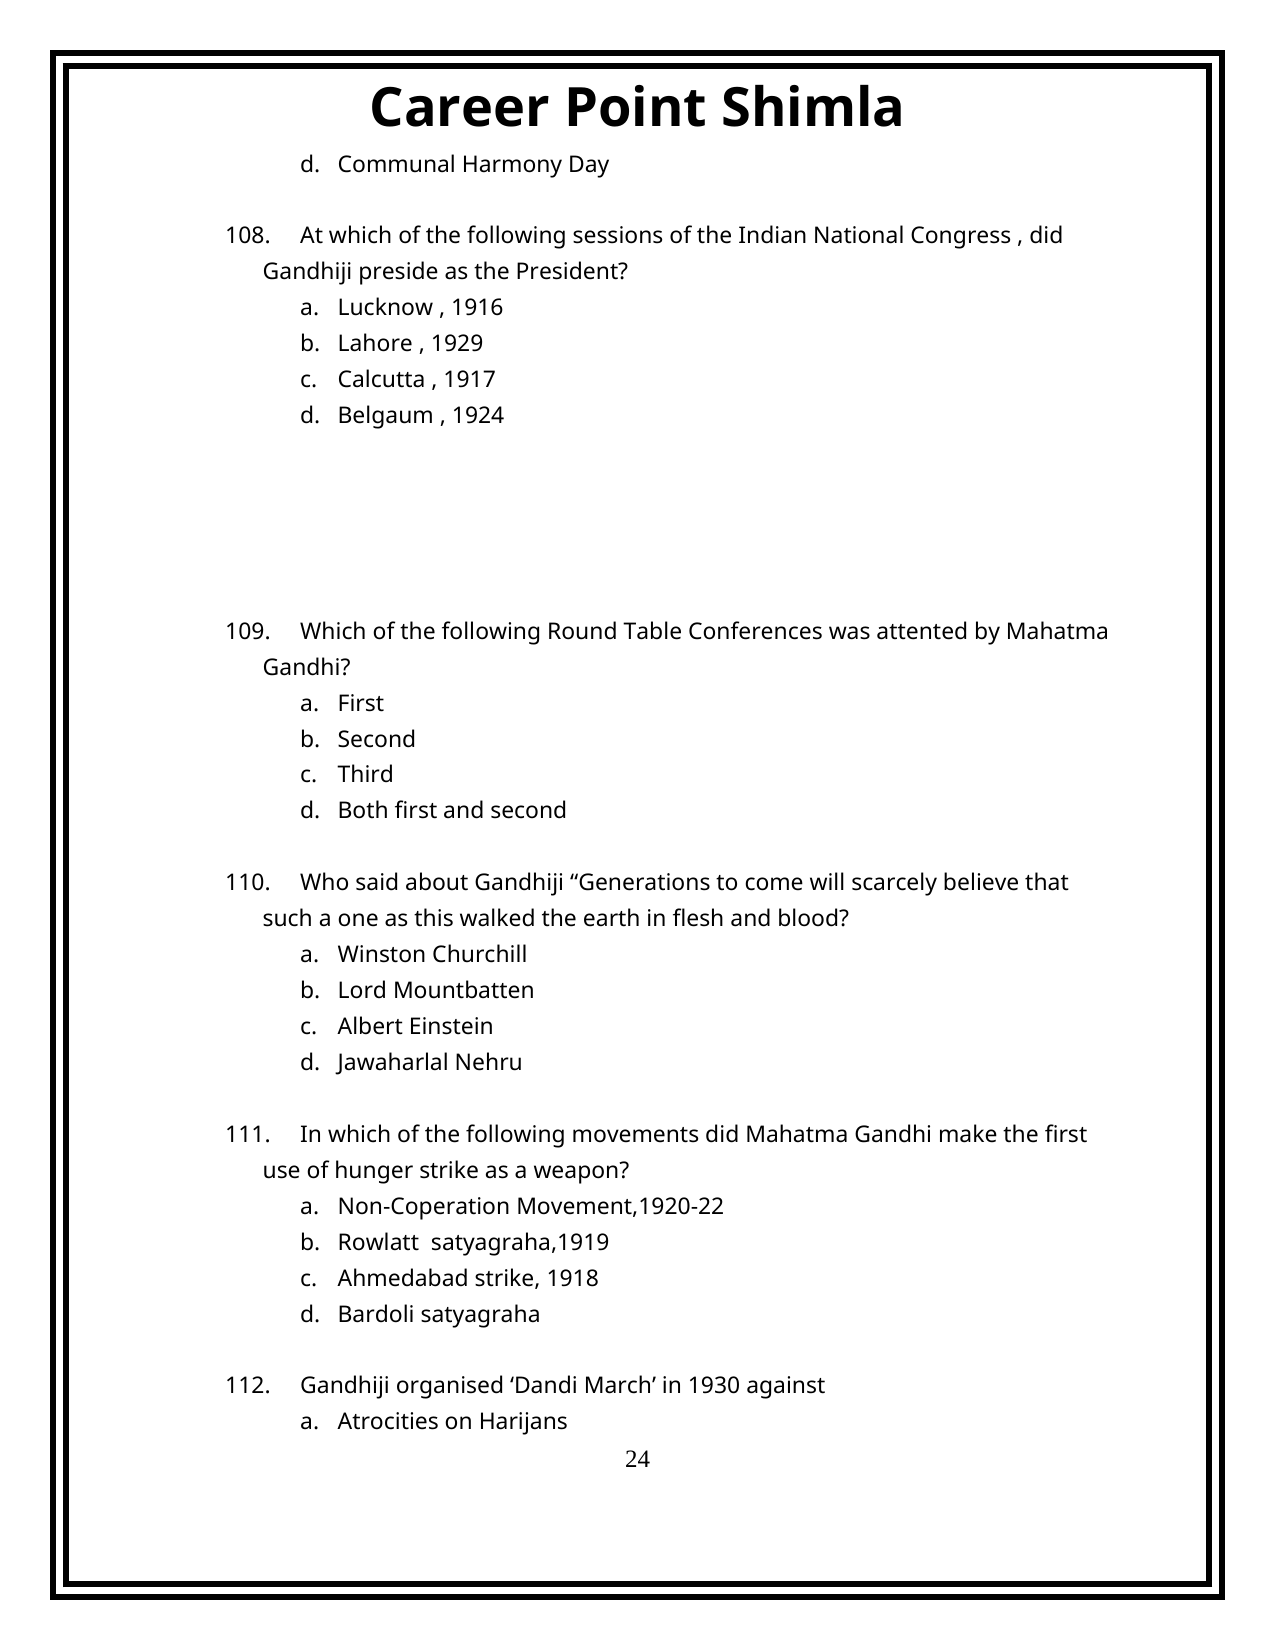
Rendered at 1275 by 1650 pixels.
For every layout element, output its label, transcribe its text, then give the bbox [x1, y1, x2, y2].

list Third [300, 758, 1125, 790]
list Lucknow , 1916 [300, 291, 1125, 322]
list Lord Mountbatten [300, 974, 1125, 1005]
list Rowlatt satyagraha,1919 [300, 1226, 1125, 1257]
list In which of the following movements did Mahatma Gandhi make the first use of hunger strike as a weapon? [225, 1118, 1125, 1185]
list Both first and second [300, 794, 1125, 826]
list Winston Churchill [300, 938, 1125, 969]
list Bardoli satyagraha [300, 1297, 1125, 1329]
list Gandhiji organised ‘Dandi March’ in 1930 against [225, 1369, 1125, 1401]
list Second [300, 722, 1125, 754]
list Communal Harmony Day [300, 147, 1125, 179]
list At which of the following sessions of the Indian National Congress , did Gandhiji preside as the President? [225, 219, 1125, 287]
list Which of the following Round Table Conferences was attented by Mahatma Gandhi? [225, 615, 1125, 682]
list Non-Coperation Movement,1920-22 [300, 1190, 1125, 1221]
list Albert Einstein [300, 1010, 1125, 1041]
list Who said about Gandhiji “Generations to come will scarcely believe that such a one as this walked the earth in flesh and blood? [225, 866, 1125, 933]
list Calcutta , 1917 [300, 363, 1125, 394]
list Belgaum , 1924 [300, 399, 1125, 430]
list Ahmedabad strike, 1918 [300, 1262, 1125, 1293]
list Lahore , 1929 [300, 327, 1125, 358]
list Atrocities on Harijans [300, 1405, 1125, 1437]
list Jawaharlal Nehru [300, 1046, 1125, 1077]
list First [300, 687, 1125, 718]
